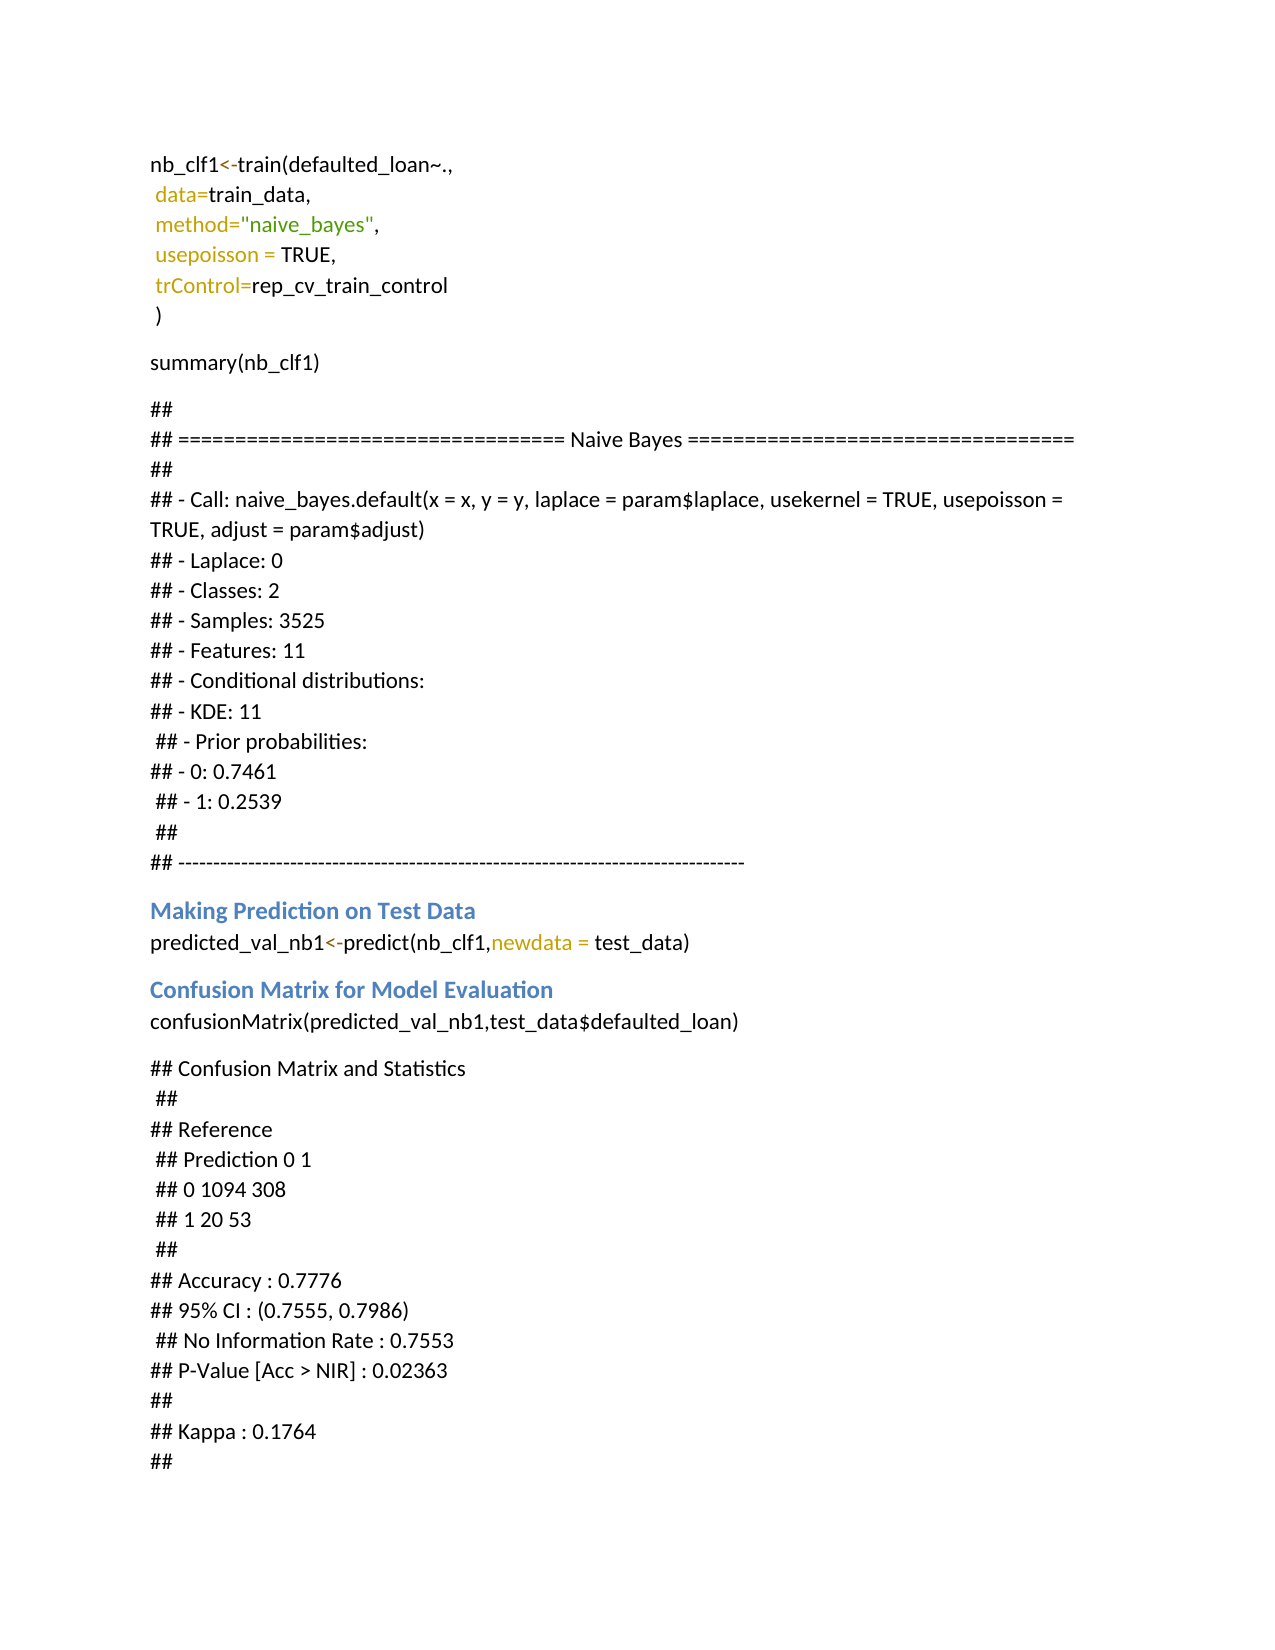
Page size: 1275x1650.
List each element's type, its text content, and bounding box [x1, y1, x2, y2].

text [150, 1054, 1125, 1475]
subtitle Making Prediction on Test Data [150, 895, 1125, 925]
subtitle Confusion Matrix for Model Evaluation [150, 974, 1125, 1005]
text confusionMatrix(predicted_val_nb1,test_data$defaulted_loan) [150, 1007, 1125, 1036]
text summary(nb_clf1) [150, 348, 1125, 376]
text predicted_val_nb1<-predict(nb_clf1,newdata = test_data) [150, 928, 1125, 956]
text nb_clf1<-train(defaulted_loan~., data=train_data, method="naive_bayes", usepoisson = TRUE, trControl=rep_cv_train_control ) [150, 150, 1125, 329]
text ## ## ================================== Naive Bayes ================================== ## ## - Call: naive_bayes.default(x = x, y = y, laplace = param$laplace, usekernel = TRUE, usepoisson = TRUE, adjust = param$adjust) ## - Laplace: 0 ## - Classes: 2 ## - Samples: 3525 ## - Features: 11 ## - Conditional distributions: ## - KDE: 11 ## - Prior probabilities: ## - 0: 0.7461 ## - 1: 0.2539 ## ## --------------------------------------------------------------------------------- [150, 395, 1125, 876]
